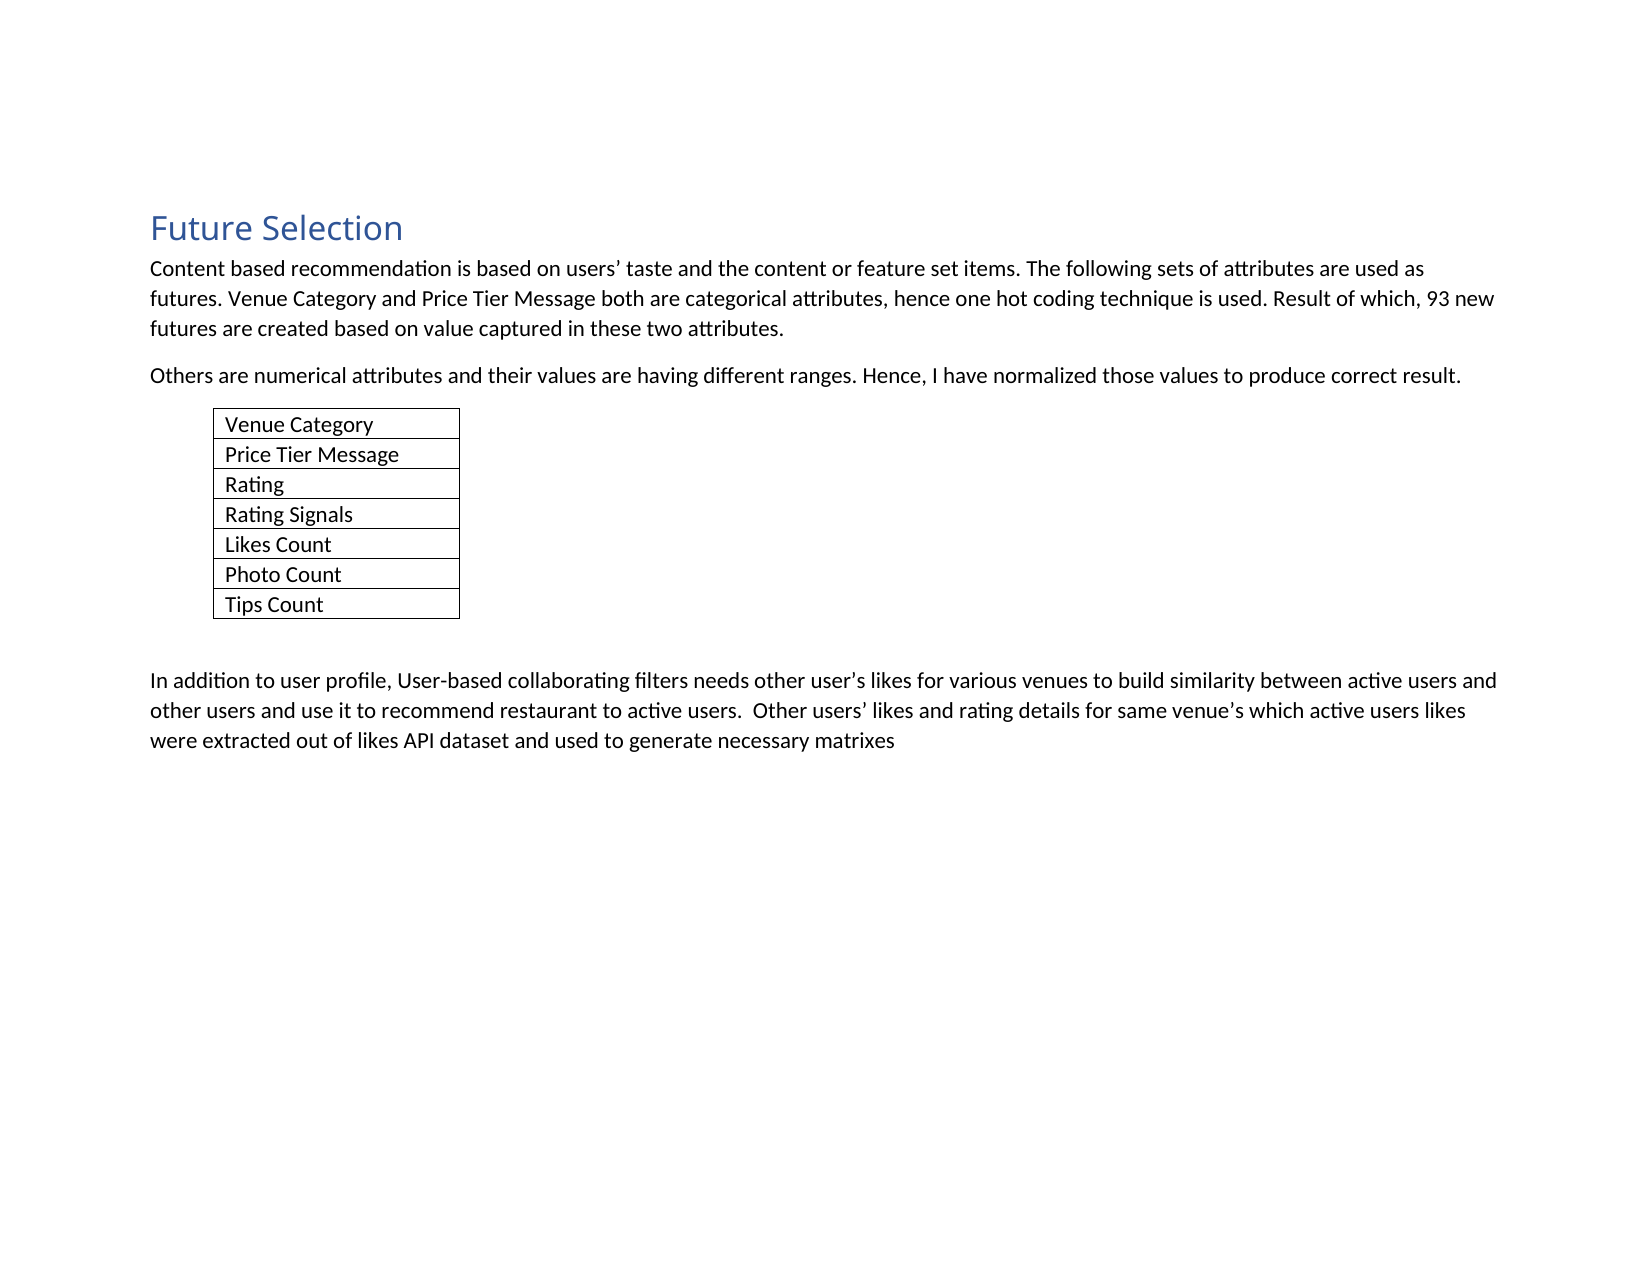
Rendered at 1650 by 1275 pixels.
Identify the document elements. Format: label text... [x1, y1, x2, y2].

table_cell Rating Signals [214, 499, 459, 528]
table_cell Rating [214, 469, 459, 498]
text Content based recommendation is based on users’ taste and the content or feature set items. The following sets of attributes are used as futures. Venue Category and Price Tier Message both are categorical attributes, hence one hot coding technique is used. Result of which, 93 new futures are created based on value captured in these two attributes. [150, 254, 1500, 343]
table_cell Likes Count [214, 529, 459, 558]
table_cell Tips Count [214, 589, 459, 618]
table_cell Price Tier Message [214, 439, 459, 468]
table_header Venue Category [214, 409, 459, 438]
subtitle Future Selection [150, 205, 1500, 251]
text Others are numerical attributes and their values are having different ranges. Hence, I have normalized those values to produce correct result. [150, 361, 1500, 389]
text In addition to user profile, User-based collaborating filters needs other user’s likes for various venues to build similarity between active users and other users and use it to recommend restaurant to active users. Other users’ likes and rating details for same venue’s which active users likes were extracted out of likes API dataset and used to generate necessary matrixes [150, 666, 1500, 755]
table_cell Photo Count [214, 559, 459, 588]
